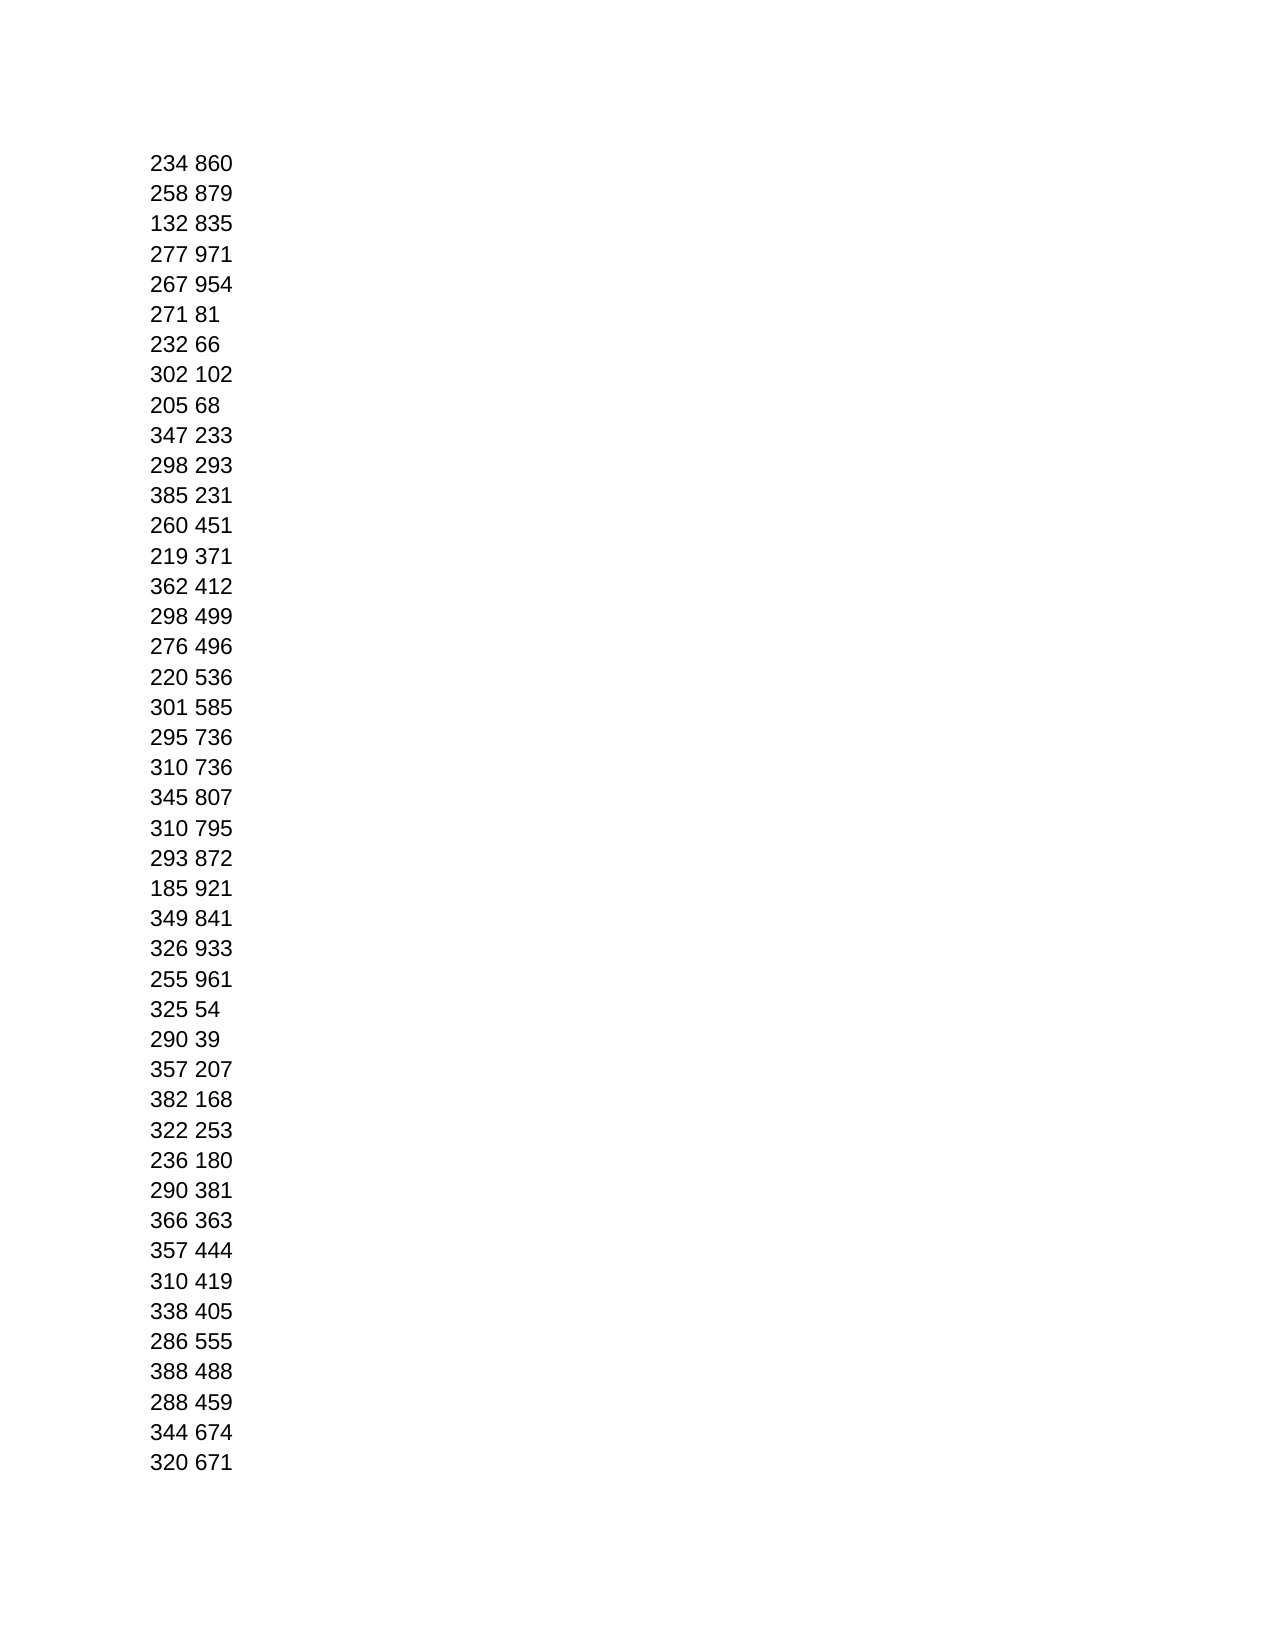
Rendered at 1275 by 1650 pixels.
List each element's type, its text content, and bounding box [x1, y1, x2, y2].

text 385 231 [150, 482, 1125, 509]
text 326 933 [150, 935, 1125, 962]
text 205 68 [150, 392, 1125, 418]
text 349 841 [150, 905, 1125, 932]
text 236 180 [150, 1147, 1125, 1173]
text 255 961 [150, 966, 1125, 992]
text 260 451 [150, 512, 1125, 539]
text 288 459 [150, 1388, 1125, 1415]
text 271 81 [150, 301, 1125, 327]
text 132 835 [150, 210, 1125, 237]
text 220 536 [150, 663, 1125, 690]
text 258 879 [150, 180, 1125, 207]
text 357 444 [150, 1237, 1125, 1264]
text 347 233 [150, 422, 1125, 448]
text 276 496 [150, 633, 1125, 660]
text 298 293 [150, 452, 1125, 478]
text 290 39 [150, 1026, 1125, 1052]
text 310 419 [150, 1268, 1125, 1294]
text 219 371 [150, 543, 1125, 569]
text 322 253 [150, 1117, 1125, 1143]
text 357 207 [150, 1056, 1125, 1083]
text 344 674 [150, 1419, 1125, 1445]
text 366 363 [150, 1207, 1125, 1234]
text 277 971 [150, 241, 1125, 267]
text 298 499 [150, 603, 1125, 629]
text 345 807 [150, 784, 1125, 811]
text 382 168 [150, 1086, 1125, 1113]
text 302 102 [150, 361, 1125, 388]
text 293 872 [150, 845, 1125, 871]
text 267 954 [150, 271, 1125, 297]
text 185 921 [150, 875, 1125, 901]
text 325 54 [150, 996, 1125, 1022]
text 295 736 [150, 724, 1125, 750]
text 234 860 [150, 150, 1125, 176]
text 301 585 [150, 694, 1125, 720]
text 338 405 [150, 1298, 1125, 1324]
text 388 488 [150, 1358, 1125, 1385]
text 320 671 [150, 1449, 1125, 1475]
text 310 795 [150, 814, 1125, 841]
text 310 736 [150, 754, 1125, 781]
text 232 66 [150, 331, 1125, 358]
text 362 412 [150, 573, 1125, 599]
text 290 381 [150, 1177, 1125, 1203]
text 286 555 [150, 1328, 1125, 1354]
